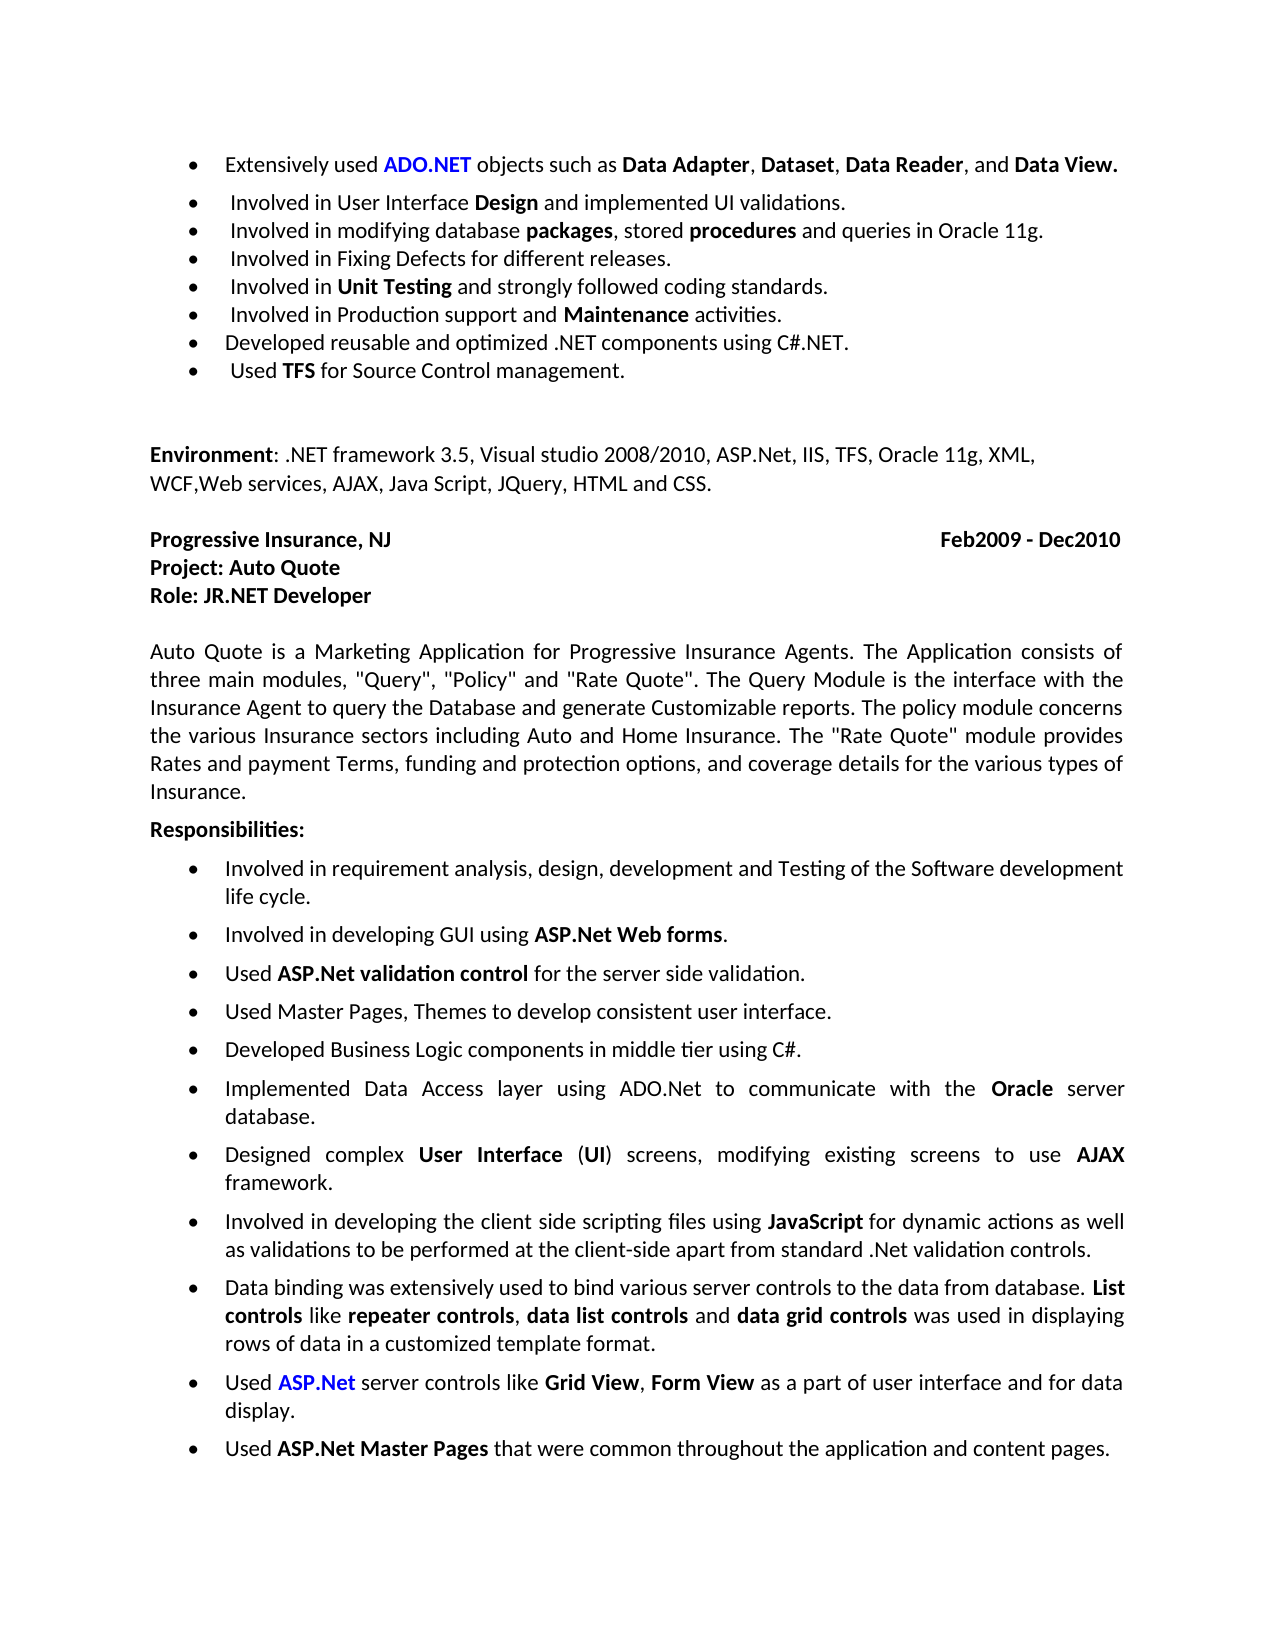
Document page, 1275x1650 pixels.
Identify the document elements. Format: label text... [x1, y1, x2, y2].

list Involved in requirement analysis, design, development and Testing of the Software development life cycle. [187, 854, 1125, 910]
list Designed complex User Interface (UI) screens, modifying existing screens to use AJAX framework. [187, 1140, 1125, 1196]
text Progressive Insurance, NJ Feb2009 - Dec2010 [150, 525, 1125, 553]
list Involved in modifying database packages, stored procedures and queries in Oracle 11g. [187, 216, 1125, 244]
list Developed Business Logic components in middle tier using C#. [187, 1036, 1125, 1063]
list Involved in Fixing Defects for different releases. [187, 244, 1125, 272]
list Implemented Data Access layer using ADO.Net to communicate with the Oracle server database. [187, 1074, 1125, 1130]
list Involved in User Interface Design and implemented UI validations. [187, 188, 1125, 216]
text Auto Quote is a Marketing Application for Progressive Insurance Agents. The Application consists of three main modules, "Query", "Policy" and "Rate Quote". The Query Module is the interface with the Insurance Agent to query the Database and generate Customizable reports. The policy module concerns the various Insurance sectors including Auto and Home Insurance. The "Rate Quote" module provides Rates and payment Terms, funding and protection options, and coverage details for the various types of Insurance. [150, 637, 1125, 805]
list Developed reusable and optimized .NET components using C#.NET. [187, 328, 1125, 357]
list Used ASP.Net server controls like Grid View, Form View as a part of user interface and for data display. [187, 1368, 1125, 1424]
list Used ASP.Net Master Pages that were common throughout the application and content pages. [187, 1434, 1125, 1462]
list Extensively used ADO.NET objects such as Data Adapter, Dataset, Data Reader, and Data View. [187, 150, 1125, 178]
list Used ASP.Net validation control for the server side validation. [187, 959, 1125, 987]
list Involved in developing the client side scripting files using JavaScript for dynamic actions as well as validations to be performed at the client-side apart from standard .Net validation controls. [187, 1207, 1125, 1263]
list Used Master Pages, Themes to develop consistent user interface. [187, 997, 1125, 1025]
list Involved in Production support and Maintenance activities. [187, 301, 1125, 328]
list Data binding was extensively used to bind various server controls to the data from database. List controls like repeater controls, data list controls and data grid controls was used in displaying rows of data in a customized template format. [187, 1273, 1125, 1357]
text Role: JR.NET Developer [150, 581, 1125, 609]
text Environment: .NET framework 3.5, Visual studio 2008/2010, ASP.Net, IIS, TFS, Oracle 11g, XML, WCF,Web services, AJAX, Java Script, JQuery, HTML and CSS. [713, 441, 1125, 497]
list Used TFS for Source Control management. [187, 357, 1125, 384]
list Involved in developing GUI using ASP.Net Web forms. [187, 920, 1125, 948]
list Involved in Unit Testing and strongly followed coding standards. [187, 272, 1125, 301]
text Responsibilities: [150, 815, 1125, 843]
text Project: Auto Quote [150, 553, 1125, 581]
